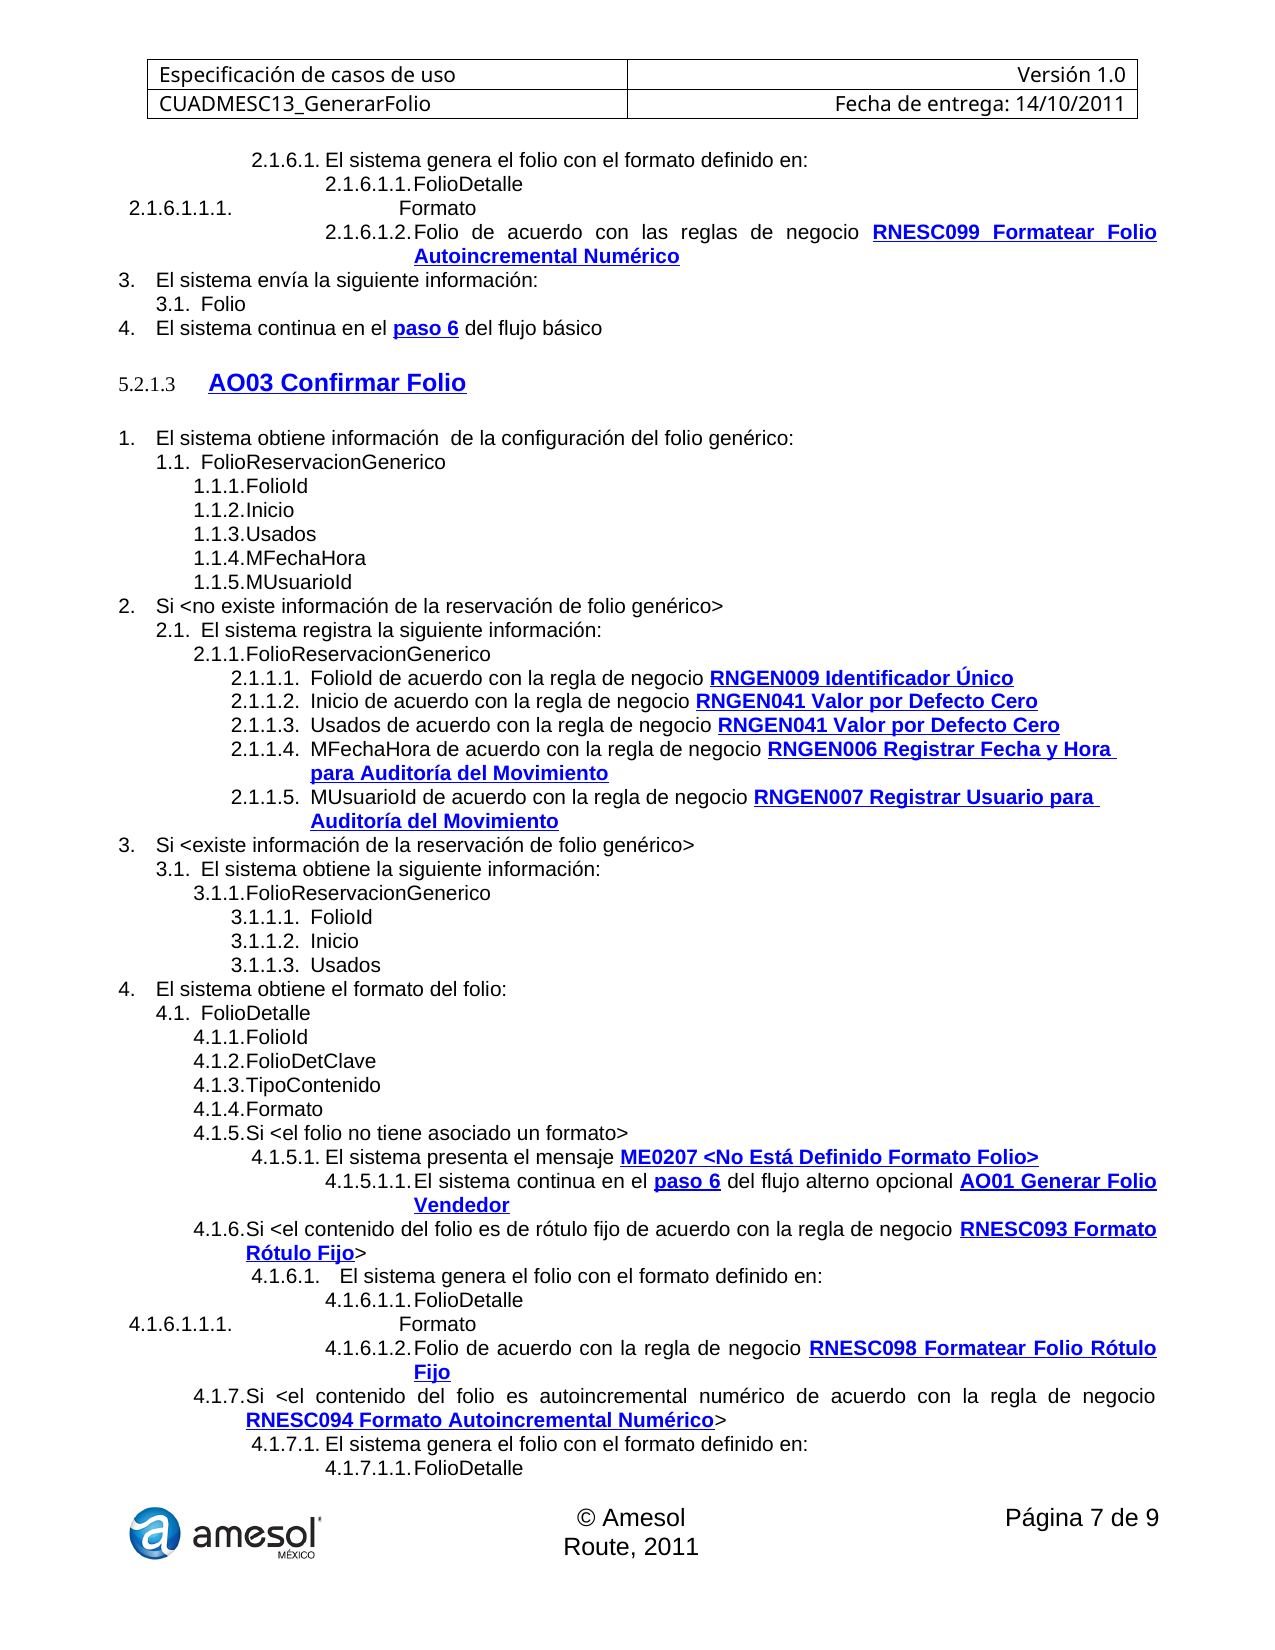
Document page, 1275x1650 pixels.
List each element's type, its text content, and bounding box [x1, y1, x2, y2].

list Folio de acuerdo con la regla de negocio RNESC098 Formatear Folio Rótulo Fijo [325, 1336, 1157, 1384]
list FolioDetalle [325, 1456, 1157, 1480]
list El sistema genera el folio con el formato definido en: [251, 148, 1157, 172]
list FolioId [193, 474, 1157, 498]
list El sistema continua en el paso 6 del flujo básico [118, 316, 1157, 339]
list FolioDetalle [156, 1001, 1157, 1025]
list FolioId de acuerdo con la regla de negocio RNGEN009 Identificador Único [231, 665, 1157, 689]
list FolioReservacionGenerico [193, 881, 1157, 905]
list Formato [118, 196, 1157, 220]
list FolioDetalle [325, 1288, 1157, 1312]
picture [118, 1502, 322, 1563]
list MUsuarioId [193, 569, 1157, 593]
list TipoContenido [193, 1073, 1157, 1097]
list Si <existe información de la reservación de folio genérico> [118, 833, 1157, 857]
list Si <el contenido del folio es de rótulo fijo de acuerdo con la regla de negocio RNESC093 Formato Rótulo Fijo> [193, 1216, 1157, 1264]
list Inicio de acuerdo con la regla de negocio RNGEN041 Valor por Defecto Cero [231, 689, 1157, 713]
list Si <no existe información de la reservación de folio genérico> [118, 593, 1157, 617]
list FolioId [231, 905, 1157, 929]
list MFechaHora de acuerdo con la regla de negocio RNGEN006 Registrar Fecha y Hora para Auditoría del Movimiento [231, 737, 1157, 785]
list Folio de acuerdo con las reglas de negocio RNESC099 Formatear Folio Autoincremental Numérico [325, 220, 1157, 268]
list FolioReservacionGenerico [193, 641, 1157, 665]
list El sistema genera el folio con el formato definido en: [251, 1264, 1157, 1288]
list Formato [118, 1312, 1157, 1336]
list Inicio [231, 929, 1157, 953]
list FolioReservacionGenerico [156, 450, 1157, 474]
list El sistema continua en el paso 6 del flujo alterno opcional AO01 Generar Folio Vendedor [325, 1168, 1157, 1216]
list El sistema presenta el mensaje ME0207 <No Está Definido Formato Folio> [251, 1144, 1157, 1168]
list FolioId [193, 1025, 1157, 1049]
list Usados de acuerdo con la regla de negocio RNGEN041 Valor por Defecto Cero [231, 713, 1157, 737]
list MFechaHora [193, 546, 1157, 569]
list Inicio [193, 498, 1157, 522]
list El sistema obtiene información de la configuración del folio genérico: [118, 426, 1157, 450]
list Si <el folio no tiene asociado un formato> [193, 1121, 1157, 1144]
list El sistema envía la siguiente información: [118, 268, 1157, 292]
list Folio [156, 292, 1157, 316]
subtitle AO03 Confirmar Folio [118, 368, 1157, 397]
list El sistema registra la siguiente información: [156, 617, 1157, 641]
list El sistema obtiene el formato del folio: [118, 977, 1157, 1001]
list Si <el contenido del folio es autoincremental numérico de acuerdo con la regla de negocio RNESC094 Formato Autoincremental Numérico> [193, 1384, 1157, 1432]
list Usados [193, 522, 1157, 546]
list El sistema genera el folio con el formato definido en: [251, 1432, 1157, 1456]
list MUsuarioId de acuerdo con la regla de negocio RNGEN007 Registrar Usuario para Auditoría del Movimiento [231, 785, 1157, 833]
list Usados [231, 953, 1157, 977]
list FolioDetalle [325, 172, 1157, 196]
list Formato [193, 1097, 1157, 1121]
list FolioDetClave [193, 1049, 1157, 1073]
list El sistema obtiene la siguiente información: [156, 857, 1157, 881]
